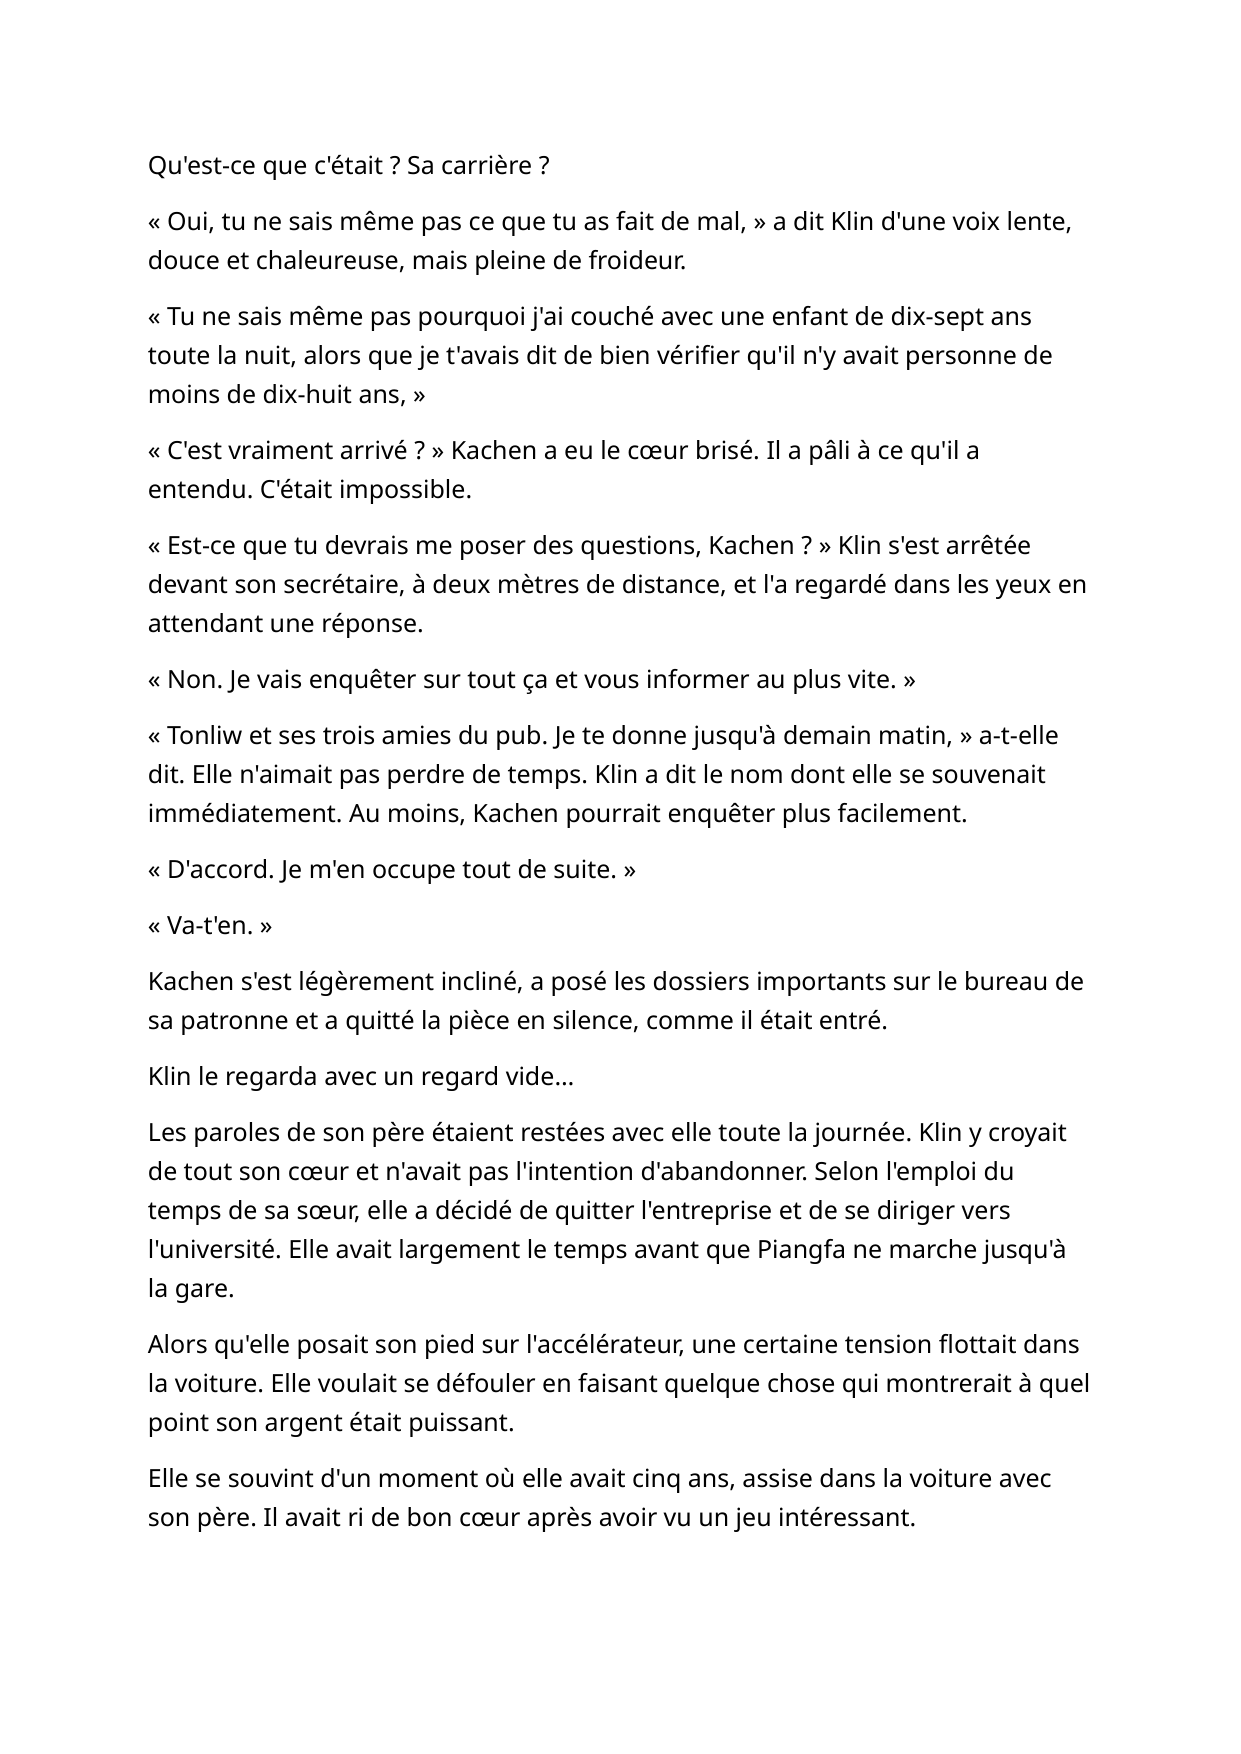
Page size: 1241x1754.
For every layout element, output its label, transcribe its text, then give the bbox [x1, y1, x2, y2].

text « Tonliw et ses trois amies du pub. Je te donne jusqu'à demain matin, » a-t-elle dit. Elle n'aimait pas perdre de temps. Klin a dit le nom dont elle se souvenait immédiatement. Au moins, Kachen pourrait enquêter plus facilement. [148, 718, 1093, 830]
text « C'est vraiment arrivé ? » Kachen a eu le cœur brisé. Il a pâli à ce qu'il a entendu. C'était impossible. [148, 433, 1093, 506]
text Qu'est-ce que c'était ? Sa carrière ? [148, 148, 1093, 182]
text « Oui, tu ne sais même pas ce que tu as fait de mal, » a dit Klin d'une voix lente, douce et chaleureuse, mais pleine de froideur. [148, 203, 1093, 277]
text Les paroles de son père étaient restées avec elle toute la journée. Klin y croyait de tout son cœur et n'avait pas l'intention d'abandonner. Selon l'emploi du temps de sa sœur, elle a décidé de quitter l'entreprise et de se diriger vers l'université. Elle avait largement le temps avant que Piangfa ne marche jusqu'à la gare. [148, 1114, 1093, 1305]
text « Tu ne sais même pas pourquoi j'ai couché avec une enfant de dix-sept ans toute la nuit, alors que je t'avais dit de bien vérifier qu'il n'y avait personne de moins de dix-huit ans, » [148, 298, 1093, 411]
text « Non. Je vais enquêter sur tout ça et vous informer au plus vite. » [148, 662, 1093, 696]
text Klin le regarda avec un regard vide… [148, 1058, 1093, 1092]
text « Va-t'en. » [148, 908, 1093, 942]
text « Est-ce que tu devrais me poser des questions, Kachen ? » Klin s'est arrêtée devant son secrétaire, à deux mètres de distance, et l'a regardé dans les yeux en attendant une réponse. [148, 528, 1093, 640]
text Kachen s'est légèrement incliné, a posé les dossiers importants sur le bureau de sa patronne et a quitté la pièce en silence, comme il était entré. [148, 963, 1093, 1037]
text « D'accord. Je m'en occupe tout de suite. » [148, 852, 1093, 886]
text Elle se souvint d'un moment où elle avait cinq ans, assise dans la voiture avec son père. Il avait ri de bon cœur après avoir vu un jeu intéressant. [148, 1461, 1093, 1534]
text Alors qu'elle posait son pied sur l'accélérateur, une certaine tension flottait dans la voiture. Elle voulait se défouler en faisant quelque chose qui montrerait à quel point son argent était puissant. [148, 1327, 1093, 1439]
